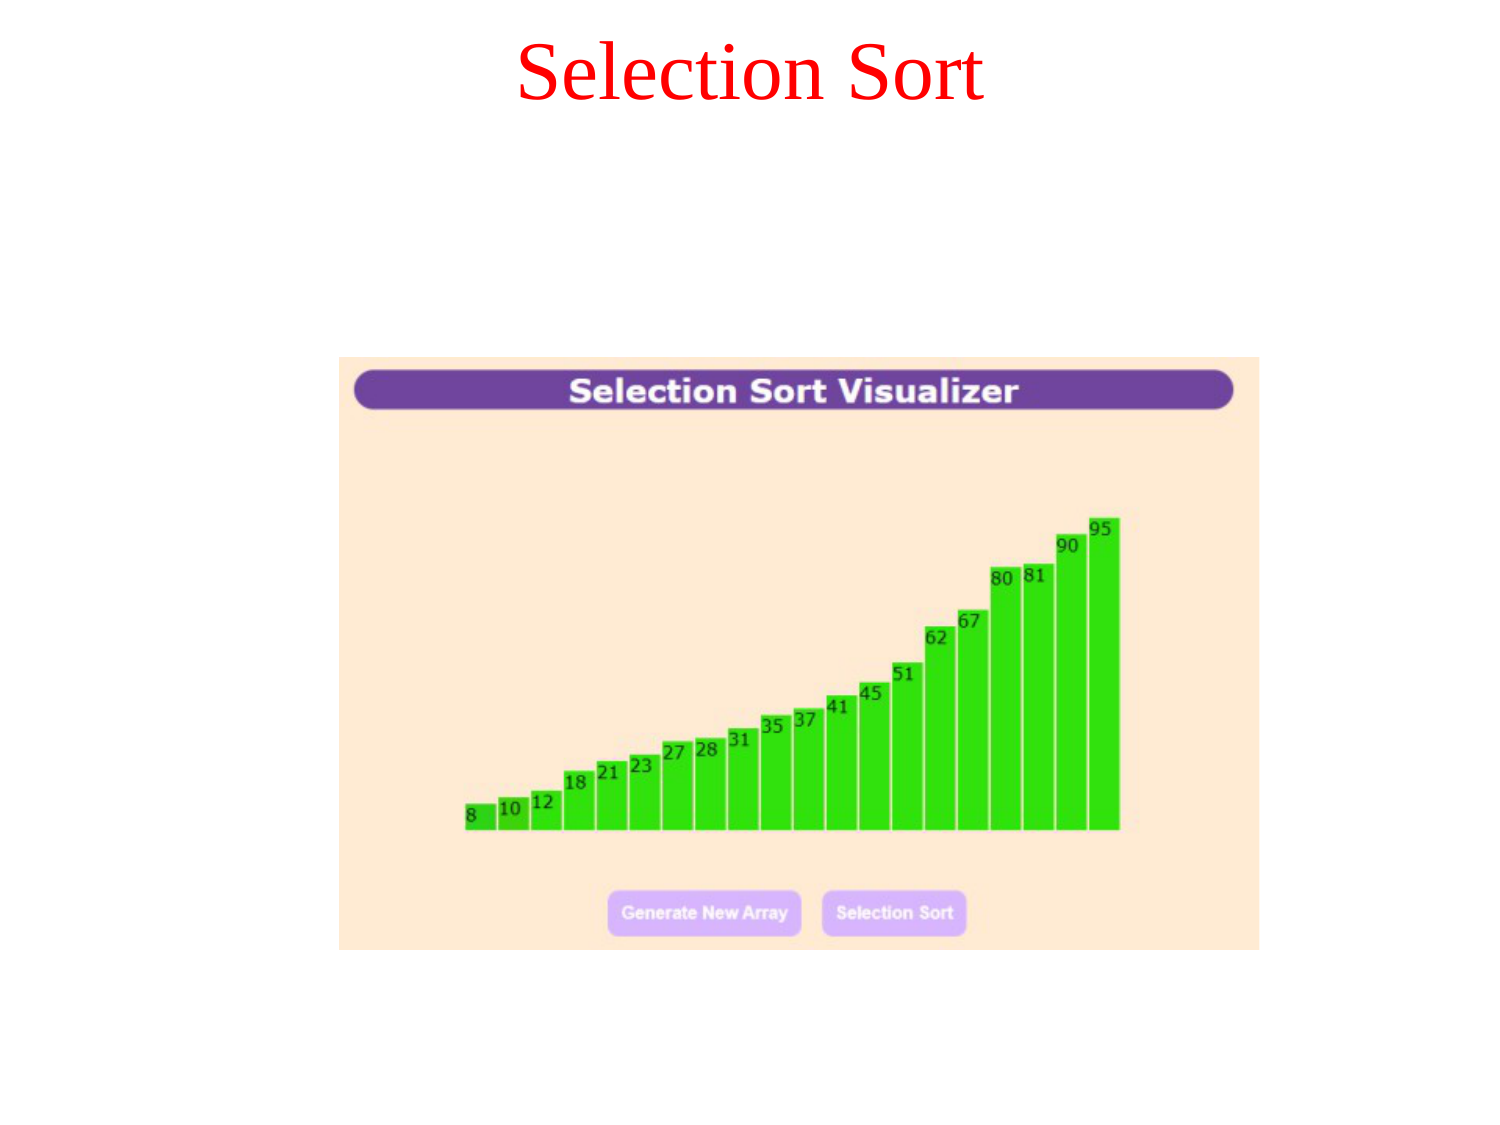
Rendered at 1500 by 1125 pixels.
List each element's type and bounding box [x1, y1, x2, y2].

picture [339, 357, 1260, 950]
